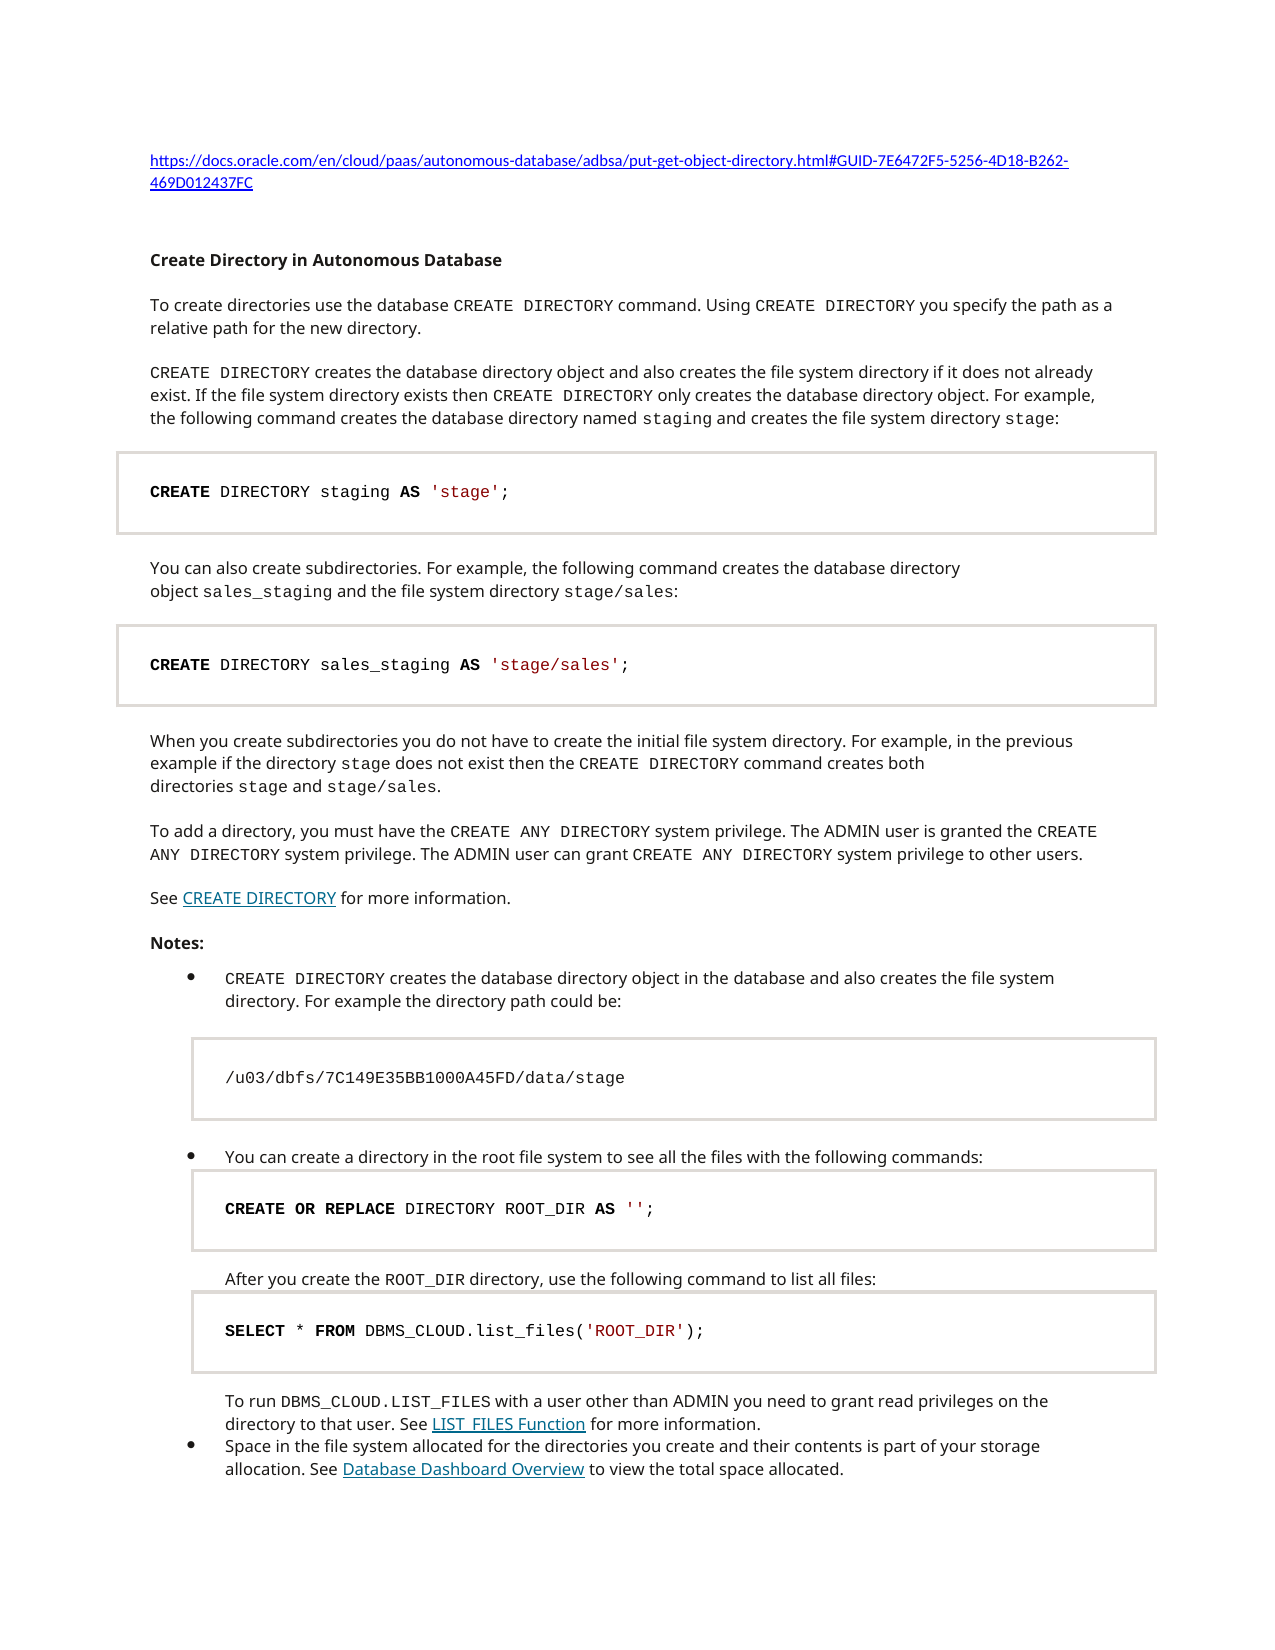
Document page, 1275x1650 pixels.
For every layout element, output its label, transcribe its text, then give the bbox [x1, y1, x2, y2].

list You can create a directory in the root file system to see all the files with the following commands: [187, 1146, 1125, 1168]
text /u03/dbfs/7C149E35BB1000A45FD/data/stage [194, 1040, 1154, 1118]
text https://docs.oracle.com/en/cloud/paas/autonomous-database/adbsa/put-get-object-directory.html#GUID-7E6472F5-5256-4D18-B262-469D012437FC [150, 150, 1125, 192]
text To create directories use the database CREATE DIRECTORY command. Using CREATE DIRECTORY you specify the path as a relative path for the new directory. [150, 293, 1125, 339]
list Space in the file system allocated for the directories you create and their contents is part of your storage allocation. See Database Dashboard Overview to view the total space allocated. [187, 1435, 1125, 1480]
text SELECT * FROM DBMS_CLOUD.list_files('ROOT_DIR'); [194, 1294, 1154, 1371]
text After you create the ROOT_DIR directory, use the following command to list all files: [225, 1267, 1125, 1290]
list CREATE DIRECTORY creates the database directory object in the database and also creates the file system directory. For example the directory path could be: [187, 967, 1125, 1012]
text See CREATE DIRECTORY for more information. [150, 887, 1125, 910]
text Notes: [150, 932, 1125, 954]
text To run DBMS_CLOUD.LIST_FILES with a user other than ADMIN you need to grant read privileges on the directory to that user. See LIST_FILES Function for more information. [225, 1389, 1125, 1435]
text CREATE DIRECTORY sales_staging AS 'stage/sales'; [119, 627, 1154, 704]
text When you create subdirectories you do not have to create the initial file system directory. For example, in the previous example if the directory stage does not exist then the CREATE DIRECTORY command creates both directories stage and stage/sales. [150, 729, 1125, 798]
text To add a directory, you must have the CREATE ANY DIRECTORY system privilege. The ADMIN user is granted the CREATE ANY DIRECTORY system privilege. The ADMIN user can grant CREATE ANY DIRECTORY system privilege to other users. [150, 819, 1125, 865]
text You can also create subdirectories. For example, the following command creates the database directory object sales_staging and the file system directory stage/sales: [150, 557, 1125, 602]
subtitle Create Directory in Autonomous Database [150, 249, 1125, 272]
text CREATE DIRECTORY creates the database directory object and also creates the file system directory if it does not already exist. If the file system directory exists then CREATE DIRECTORY only creates the database directory object. For example, the following command creates the database directory named staging and creates the file system directory stage: [150, 361, 1125, 429]
text CREATE DIRECTORY staging AS 'stage'; [119, 454, 1154, 532]
text CREATE OR REPLACE DIRECTORY ROOT_DIR AS ''; [194, 1172, 1154, 1249]
